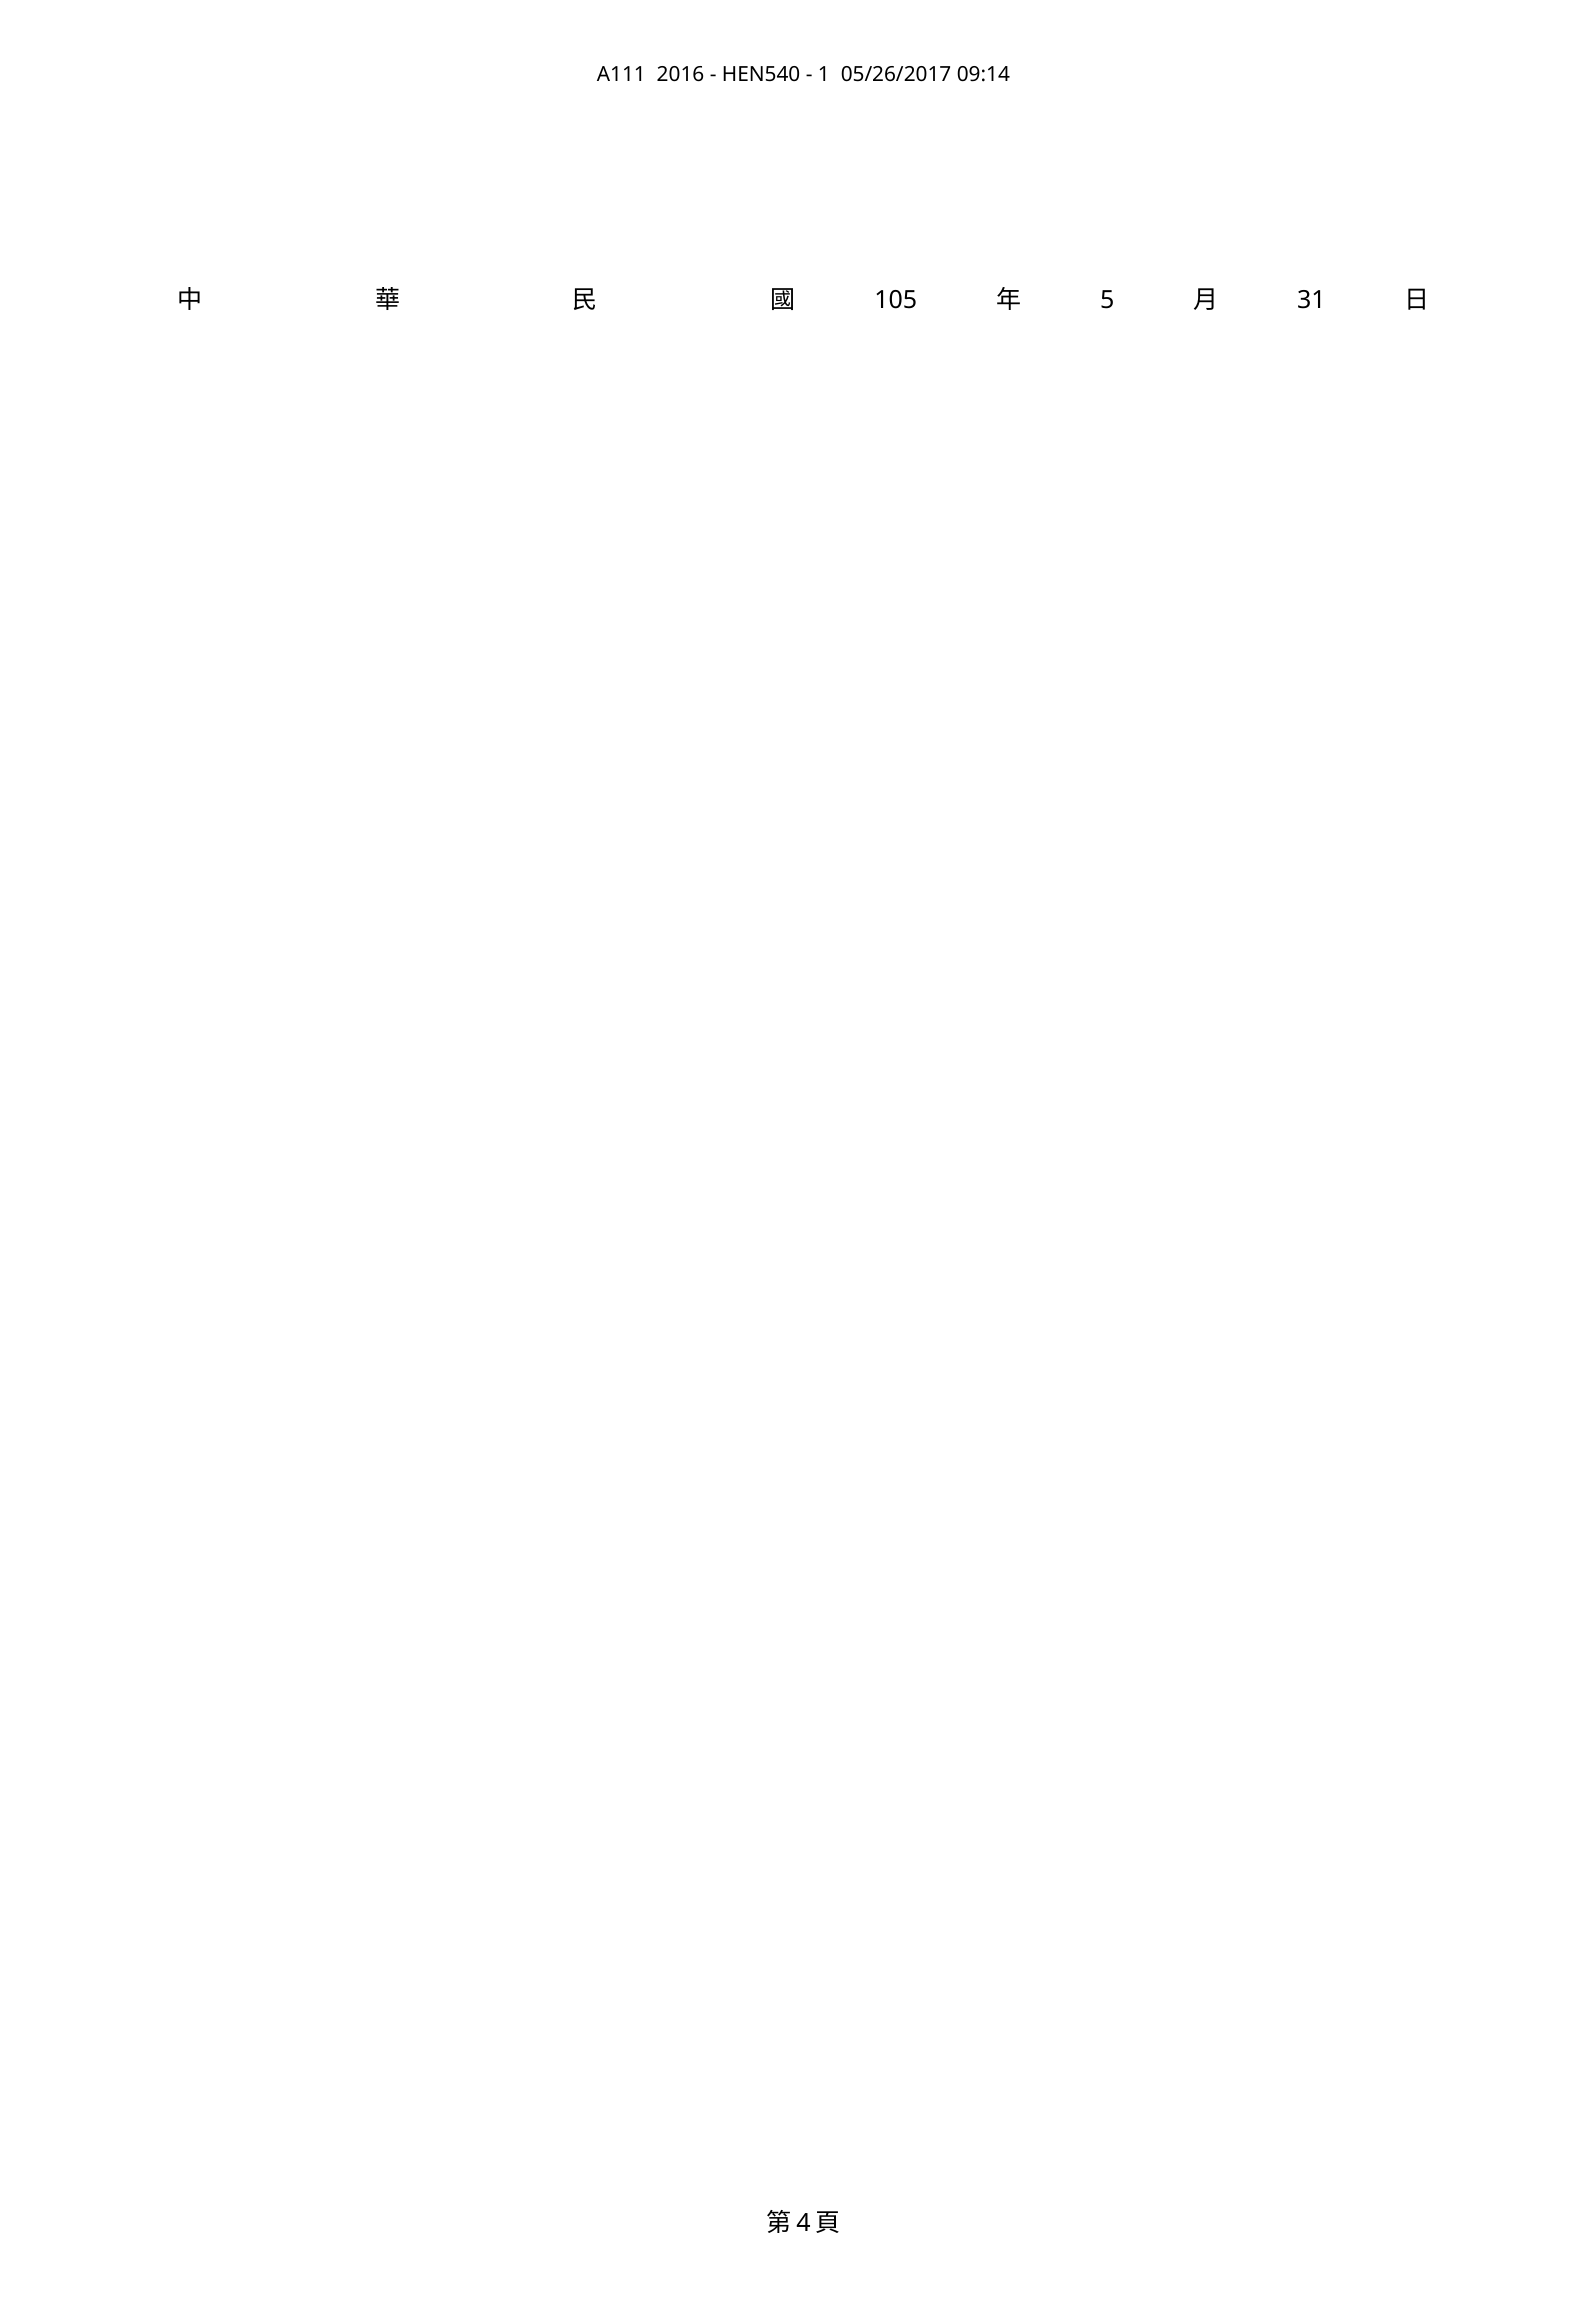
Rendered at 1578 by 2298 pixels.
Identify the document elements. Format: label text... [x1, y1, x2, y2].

text 中 華 民 國105年5月31日 [177, 279, 1429, 316]
